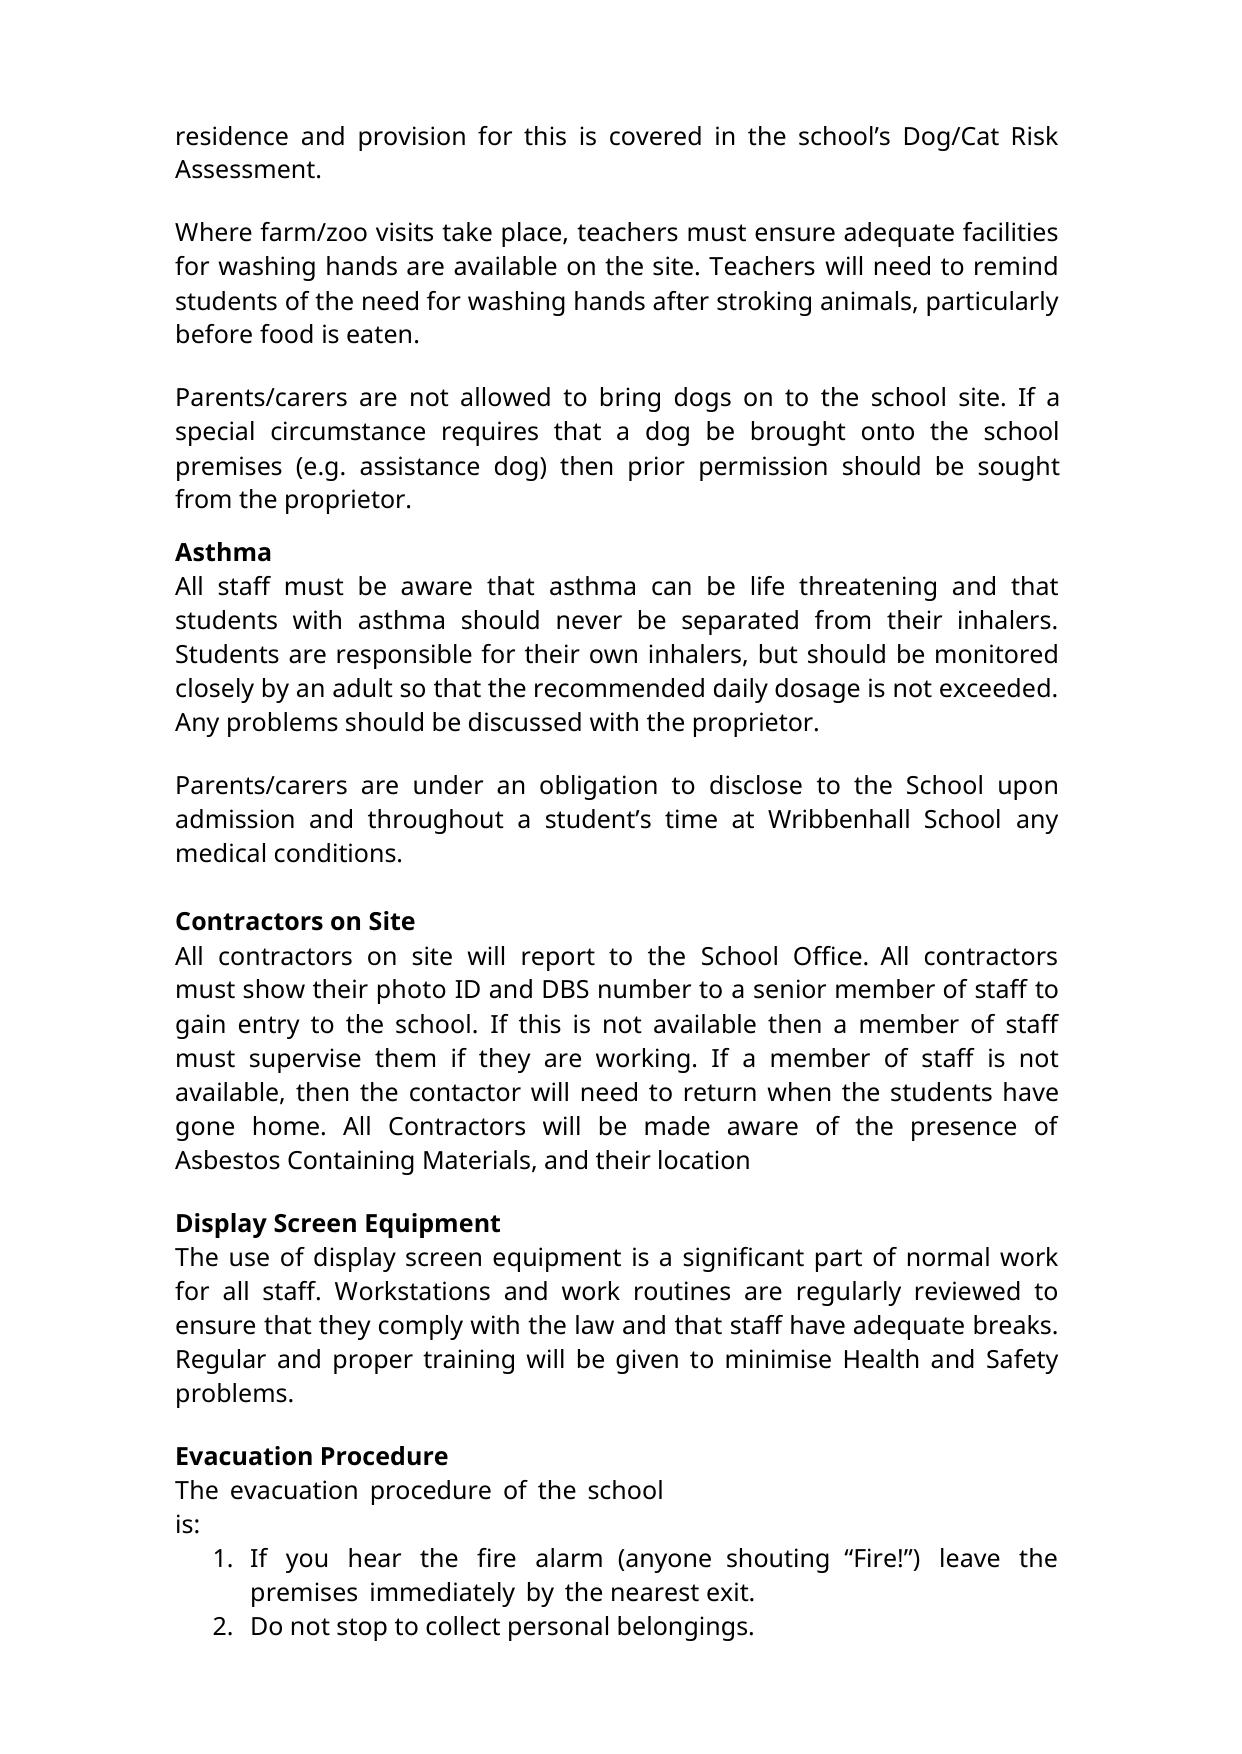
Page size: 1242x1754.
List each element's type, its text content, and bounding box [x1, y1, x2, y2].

list Do not stop to collect personal belongings. [212, 1609, 1067, 1643]
text Asthma [175, 535, 284, 569]
text Contractors on Site [175, 904, 425, 938]
text Evacuation Procedure [175, 1438, 456, 1472]
text All contractors on site will report to the School Office. All contractors must show their photo ID and DBS number to a senior member of staff to gain entry to the school. If this is not available then a member of staff must supervise them if they are working. If a member of staff is not available, then the contactor will need to return when the students have gone home. All Contractors will be made aware of the presence of Asbestos Containing Materials, and their location [175, 938, 1059, 1177]
text Display Screen Equipment [175, 1205, 508, 1239]
text Where farm/zoo visits take place, teachers must ensure adequate facilities for washing hands are available on the site. Teachers will need to remind students of the need for washing hands after stroking animals, particularly before food is eaten. [175, 215, 1058, 351]
text The evacuation procedure of the school is: [175, 1472, 664, 1541]
text Parents/carers are not allowed to bring dogs on to the school site. If a special circumstance requires that a dog be brought onto the school premises (e.g. assistance dog) then prior permission should be sought from the proprietor. [175, 380, 1061, 516]
text Parents/carers are under an obligation to disclose to the School upon admission and throughout a student’s time at Wribbenhall School any medical conditions. [175, 768, 1059, 870]
text All staff must be aware that asthma can be life threatening and that students with asthma should never be separated from their inhalers. Students are responsible for their own inhalers, but should be monitored closely by an adult so that the recommended daily dosage is not exceeded. Any problems should be discussed with the proprietor. [175, 569, 1059, 739]
list If you hear the fire alarm (anyone shouting “Fire!”) leave the premises immediately by the nearest exit. [212, 1541, 1058, 1609]
text The use of display screen equipment is a significant part of normal work for all staff. Workstations and work routines are regularly reviewed to ensure that they comply with the law and that staff have adequate breaks. Regular and proper training will be given to minimise Health and Safety problems. [175, 1239, 1058, 1410]
